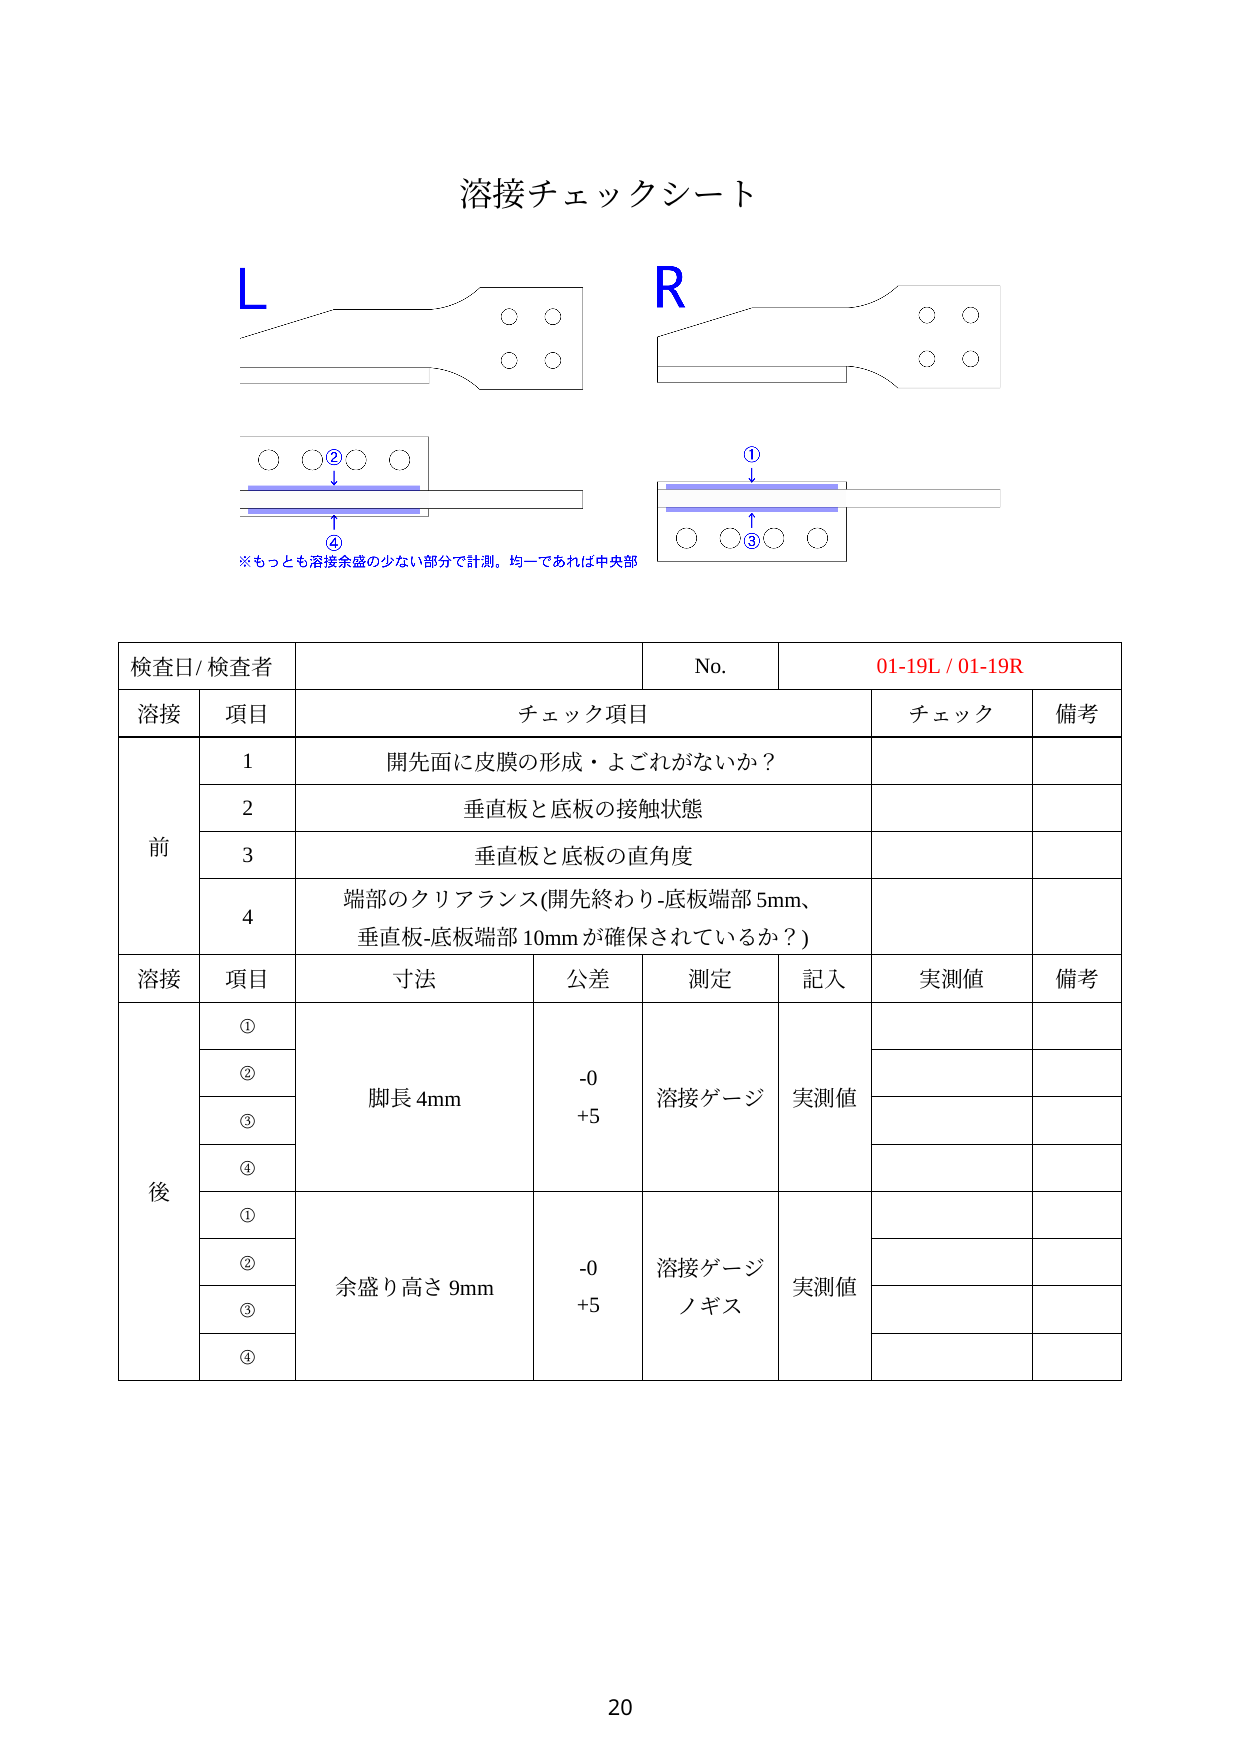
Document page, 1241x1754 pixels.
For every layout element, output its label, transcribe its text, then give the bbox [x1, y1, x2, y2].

table_cell [1033, 1334, 1121, 1380]
table_cell [1033, 879, 1121, 954]
table_cell [1033, 1050, 1121, 1096]
table_cell 測定 [643, 955, 778, 1002]
table_cell [1033, 1239, 1121, 1285]
table_cell -0 +5 [534, 1192, 642, 1380]
table_cell 4 [200, 879, 295, 954]
table_cell ④ [200, 1334, 295, 1380]
table_cell [1033, 1097, 1121, 1143]
table_cell -0 +5 [534, 1003, 642, 1191]
table_cell 項目 [200, 955, 295, 1002]
table_cell ② [200, 1239, 295, 1285]
table_cell [1033, 738, 1121, 784]
table_cell 1 [200, 738, 295, 784]
table_header [296, 643, 642, 689]
table_cell ① [200, 1003, 295, 1049]
table_cell 公差 [534, 955, 642, 1002]
table_header No. [643, 643, 778, 689]
table_cell 開先面に皮膜の形成・よごれがないか？ [296, 738, 871, 784]
table_cell [1033, 832, 1121, 878]
table_cell ③ [200, 1286, 295, 1333]
table_cell [1033, 1145, 1121, 1191]
table_cell ① [200, 1192, 295, 1238]
table_cell 前 [119, 738, 199, 954]
table_cell 実測値 [872, 955, 1032, 1002]
table_cell [872, 1145, 1032, 1191]
table_cell チェック項目 [296, 690, 871, 736]
table_cell 溶接 [119, 955, 199, 1002]
table_cell チェック [872, 690, 1032, 736]
table_cell 記入 [779, 955, 871, 1002]
table_cell [1033, 1003, 1121, 1049]
table_cell [872, 738, 1032, 784]
table_cell [1033, 1286, 1121, 1333]
table_cell [872, 1239, 1032, 1285]
table_cell [872, 1286, 1032, 1333]
table_cell 3 [200, 832, 295, 878]
table_cell 備考 [1033, 690, 1121, 736]
table_cell 垂直板と底板の接触状態 [296, 785, 871, 831]
table_cell ② [200, 1050, 295, 1096]
table_cell 項目 [200, 690, 295, 736]
table_cell [872, 879, 1032, 954]
table_cell [872, 1050, 1032, 1096]
table_cell [872, 1334, 1032, 1380]
table_cell 脚長4mm [296, 1003, 533, 1191]
table_cell [872, 1097, 1032, 1143]
table_cell [872, 785, 1032, 831]
table_cell 端部のクリアランス(開先終わり-底板端部5mm、 垂直板-底板端部10mmが確保されているか？) [296, 879, 871, 954]
table_cell 寸法 [296, 955, 533, 1002]
table_header 検査日/ 検査者 [119, 643, 295, 689]
table_cell [1033, 785, 1121, 831]
table_cell 垂直板と底板の直角度 [296, 832, 871, 878]
table_cell 実測値 [779, 1003, 871, 1191]
text 溶接チェックシート [118, 154, 1100, 229]
table_cell [872, 832, 1032, 878]
table_cell ④ [200, 1145, 295, 1191]
table_cell 2 [200, 785, 295, 831]
table_cell 溶接ゲージ ノギス [643, 1192, 778, 1380]
table_cell 実測値 [779, 1192, 871, 1380]
table_header 01-19L / 01-19R [779, 643, 1121, 689]
table_cell 備考 [1033, 955, 1121, 1002]
table_cell [872, 1192, 1032, 1238]
picture [240, 266, 1001, 568]
table_cell 余盛り高さ9mm [296, 1192, 533, 1380]
table_cell [872, 1003, 1032, 1049]
table_cell 溶接 [119, 690, 199, 736]
table_cell 溶接ゲージ [643, 1003, 778, 1191]
table_cell 後 [119, 1003, 199, 1380]
table_cell ③ [200, 1097, 295, 1143]
table_cell [1033, 1192, 1121, 1238]
